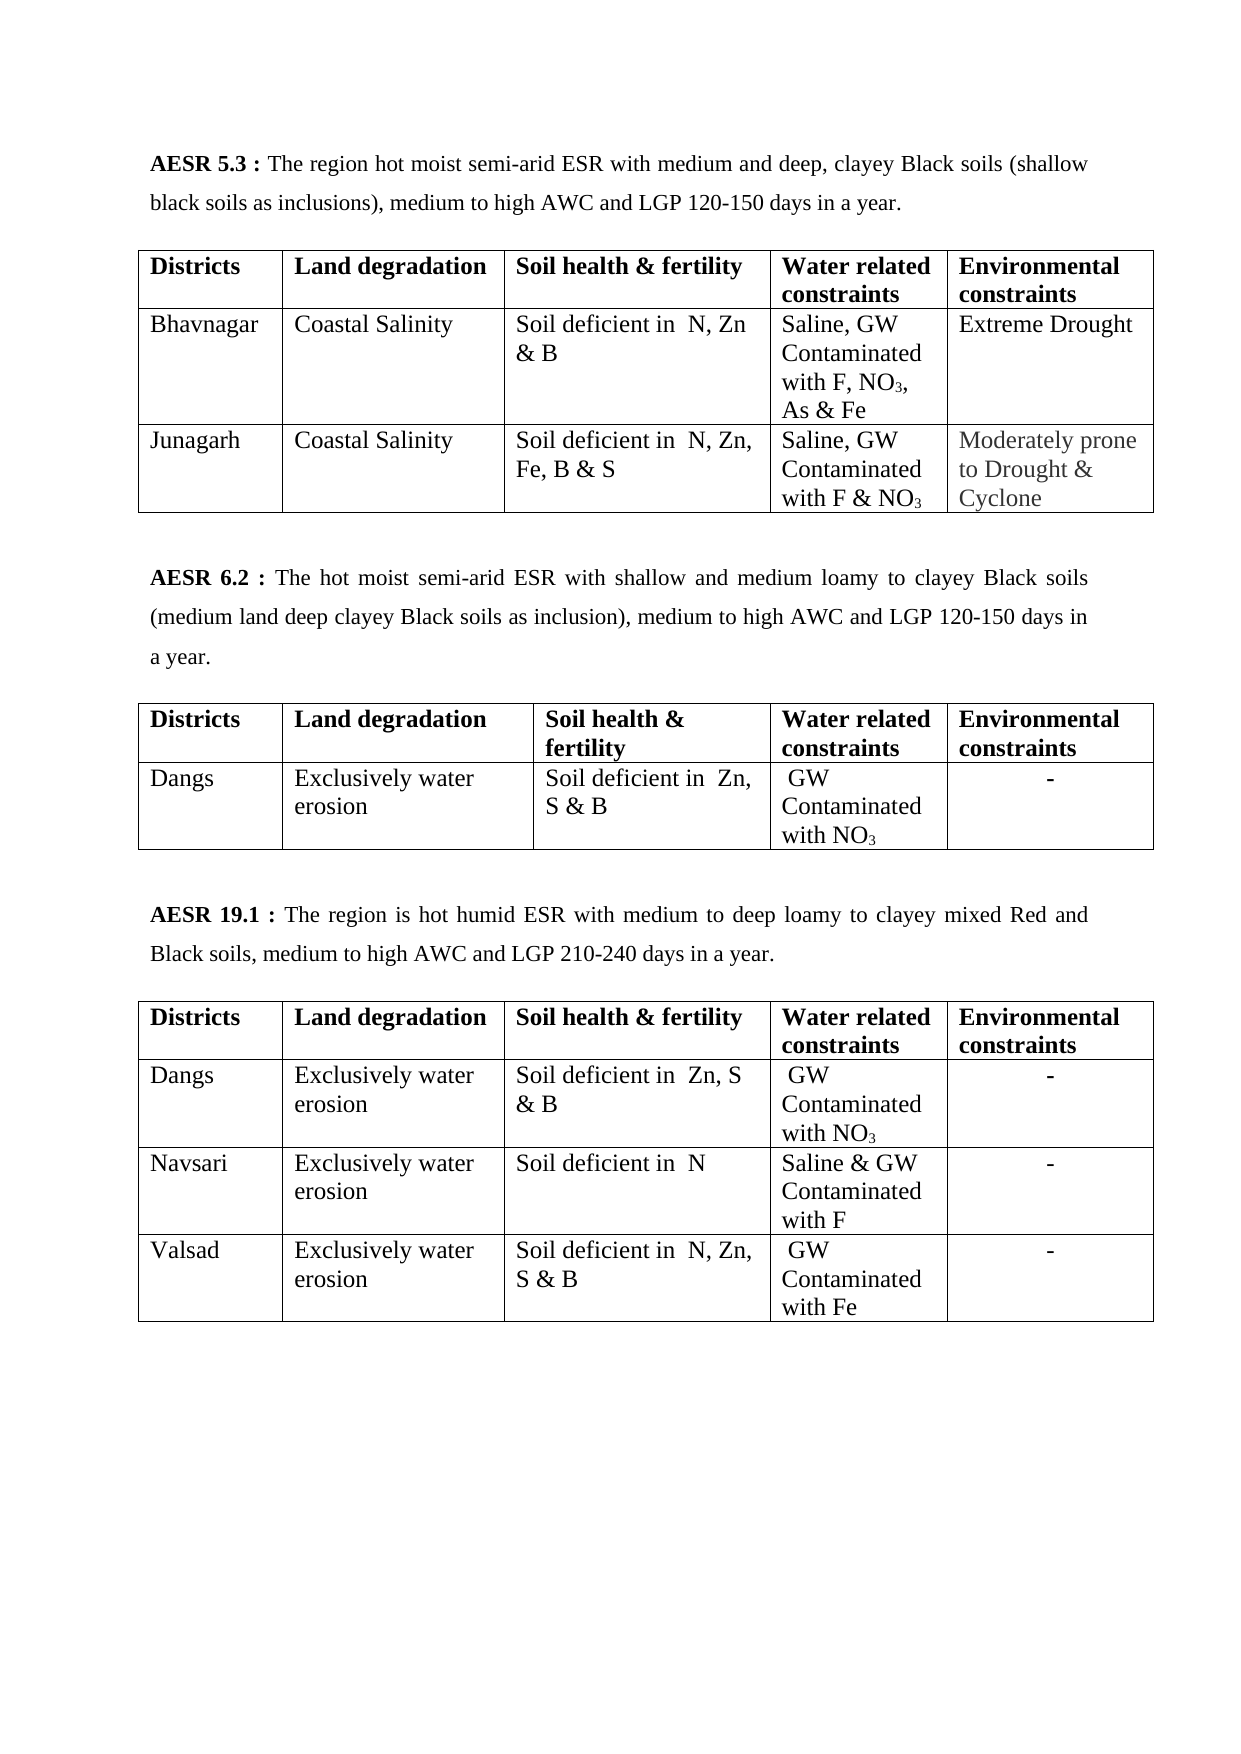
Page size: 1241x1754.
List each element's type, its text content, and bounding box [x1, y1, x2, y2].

table_cell Junagarh [139, 425, 282, 512]
table_cell Exclusively water erosion [283, 1235, 504, 1321]
text AESR 5.3 : The region hot moist semi-arid ESR with medium and deep, clayey Black soils (shallow black soils as inclusions), medium to high AWC and LGP 120-150 days in a year. [150, 150, 1090, 216]
table_header Soil health & fertility [534, 704, 770, 762]
table_header Districts [139, 251, 282, 308]
table_cell Exclusively water erosion [283, 1148, 504, 1234]
table_cell - [948, 1235, 1153, 1321]
table_cell GW Contaminated with NO3 [771, 1060, 947, 1147]
table_header Environmental constraints [948, 1002, 1153, 1059]
table_cell GW Contaminated with Fe [771, 1235, 947, 1321]
table_cell Dangs [139, 763, 282, 849]
table_header Districts [139, 704, 282, 762]
table_header Soil health & fertility [505, 1002, 770, 1059]
table_cell Saline & GW Contaminated with F [771, 1148, 947, 1234]
table_cell Soil deficient in N, Zn & B [505, 309, 770, 424]
table_cell Saline, GW Contaminated with F & NO3 [771, 425, 947, 512]
table_cell GW Contaminated with NO3 [771, 763, 947, 849]
table_cell Coastal Salinity [283, 425, 504, 512]
table_header Environmental constraints [948, 251, 1153, 308]
table_header Land degradation [283, 1002, 504, 1059]
table_header Soil health & fertility [505, 251, 770, 308]
table_cell - [948, 1148, 1153, 1234]
table_cell Coastal Salinity [283, 309, 504, 424]
table_cell Dangs [139, 1060, 282, 1147]
table_cell Bhavnagar [139, 309, 282, 424]
text AESR 6.2 : The hot moist semi-arid ESR with shallow and medium loamy to clayey Black soils (medium land deep clayey Black soils as inclusion), medium to high AWC and LGP 120-150 days in a year. [150, 564, 1090, 669]
table_cell - [948, 1060, 1153, 1147]
table_cell Valsad [139, 1235, 282, 1321]
table_header Environmental constraints [948, 704, 1153, 762]
table_cell Soil deficient in N [505, 1148, 770, 1234]
table_cell Soil deficient in N, Zn, S & B [505, 1235, 770, 1321]
table_cell Navsari [139, 1148, 282, 1234]
text AESR 19.1 : The region is hot humid ESR with medium to deep loamy to clayey mixed Red and Black soils, medium to high AWC and LGP 210-240 days in a year. [150, 901, 1090, 967]
table_cell Exclusively water erosion [283, 1060, 504, 1147]
table_header Land degradation [283, 704, 533, 762]
table_header Water related constraints [771, 1002, 947, 1059]
table_header Water related constraints [771, 704, 947, 762]
table_cell - [948, 763, 1153, 849]
table_cell Soil deficient in Zn, S & B [534, 763, 770, 849]
table_cell Soil deficient in N, Zn, Fe, B & S [505, 425, 770, 512]
table_cell Soil deficient in Zn, S & B [505, 1060, 770, 1147]
table_header Districts [139, 1002, 282, 1059]
table_cell Extreme Drought [948, 309, 1153, 424]
table_header Water related constraints [771, 251, 947, 308]
table_cell Exclusively water erosion [283, 763, 533, 849]
table_cell Saline, GW Contaminated with F, NO3, As & Fe [771, 309, 947, 424]
table_header Land degradation [283, 251, 504, 308]
table_cell Moderately prone to Drought & Cyclone [1042, 425, 1153, 512]
